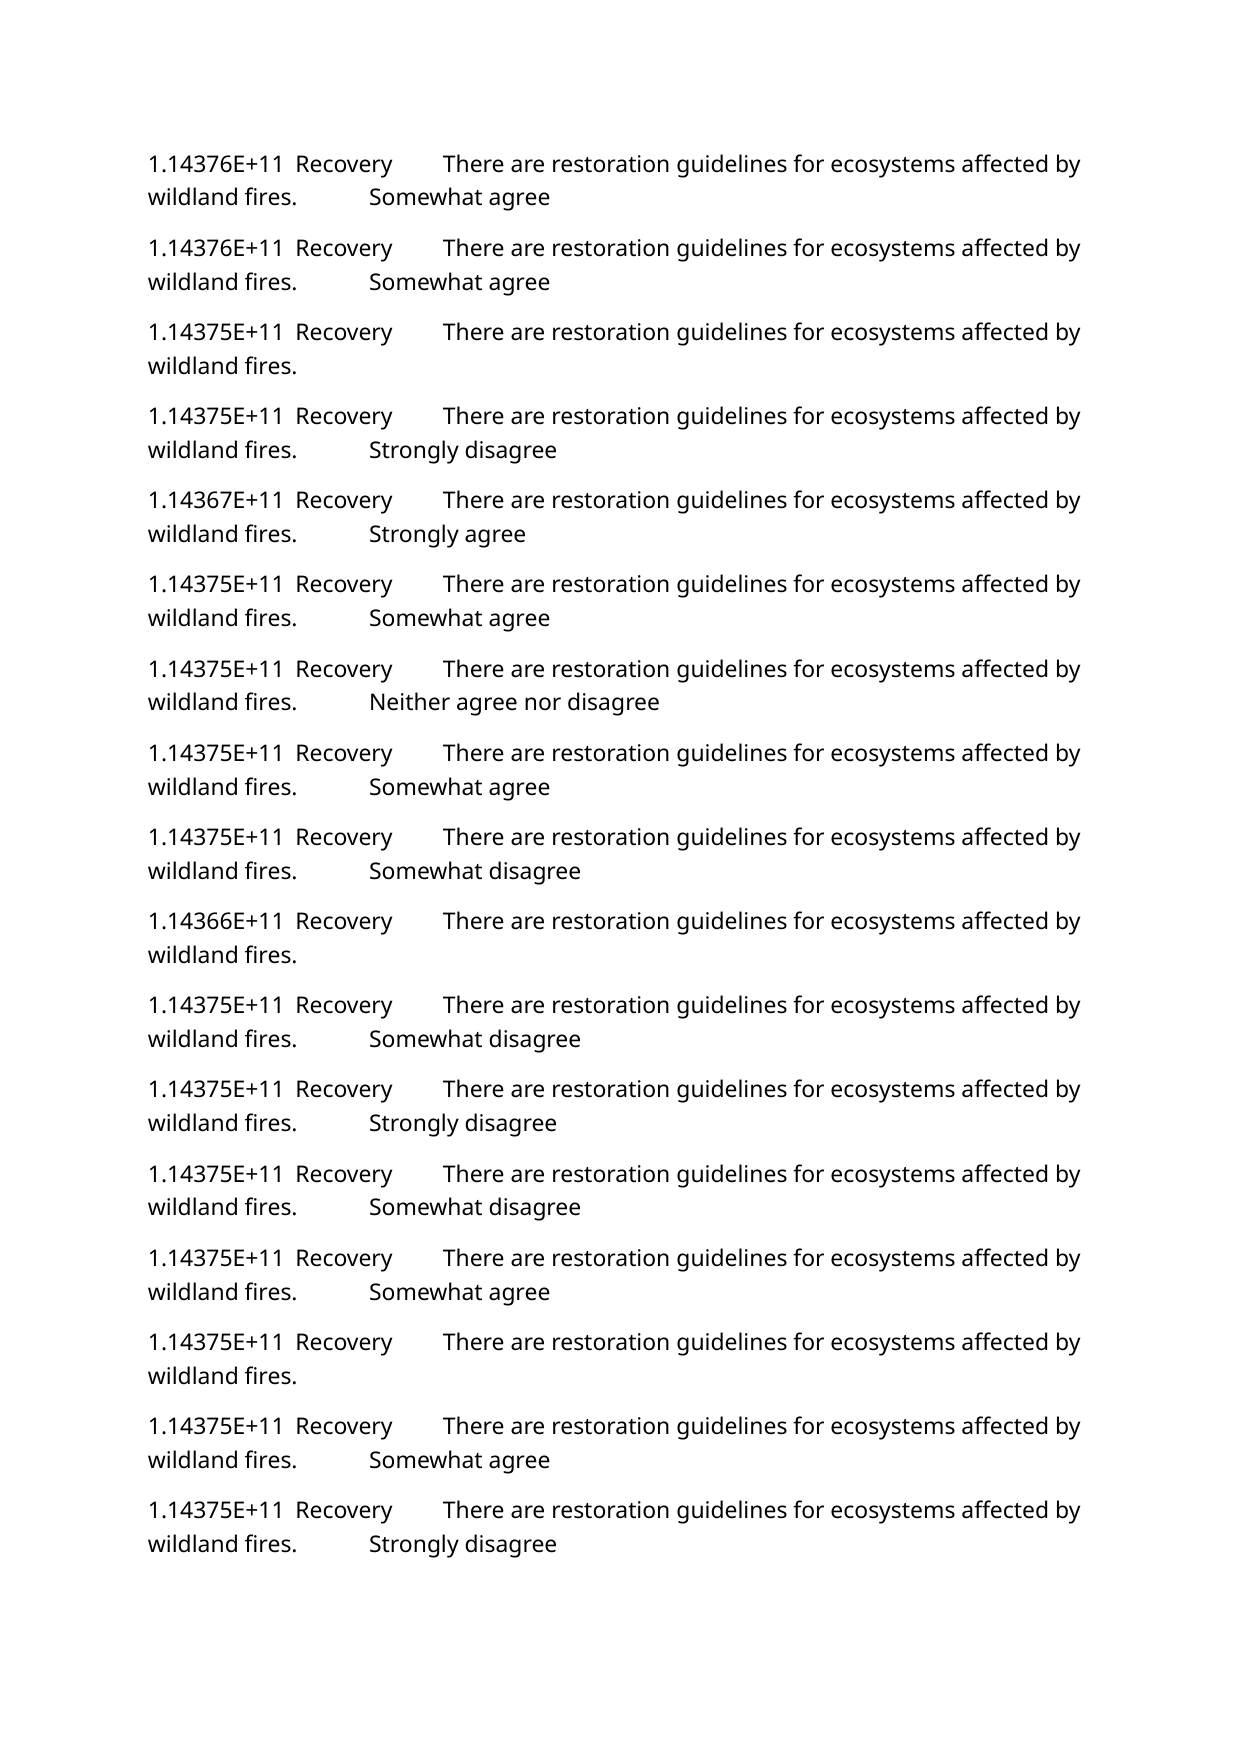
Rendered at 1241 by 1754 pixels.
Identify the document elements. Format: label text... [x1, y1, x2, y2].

text 1.14375E+11 Recovery There are restoration guidelines for ecosystems affected by wildland fires. Neither agree nor disagree [148, 653, 1093, 718]
text 1.14375E+11 Recovery There are restoration guidelines for ecosystems affected by wildland fires. Somewhat agree [148, 568, 1093, 633]
text 1.14375E+11 Recovery There are restoration guidelines for ecosystems affected by wildland fires. [148, 316, 1093, 381]
text 1.14375E+11 Recovery There are restoration guidelines for ecosystems affected by wildland fires. [148, 1326, 1093, 1391]
text 1.14367E+11 Recovery There are restoration guidelines for ecosystems affected by wildland fires. Strongly agree [148, 484, 1093, 549]
text 1.14376E+11 Recovery There are restoration guidelines for ecosystems affected by wildland fires. Somewhat agree [148, 232, 1093, 297]
text 1.14375E+11 Recovery There are restoration guidelines for ecosystems affected by wildland fires. Somewhat agree [148, 737, 1093, 802]
text 1.14366E+11 Recovery There are restoration guidelines for ecosystems affected by wildland fires. [148, 905, 1093, 970]
text 1.14375E+11 Recovery There are restoration guidelines for ecosystems affected by wildland fires. Somewhat agree [148, 1410, 1093, 1475]
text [148, 1494, 1093, 1559]
text 1.14375E+11 Recovery There are restoration guidelines for ecosystems affected by wildland fires. Somewhat agree [148, 1242, 1093, 1307]
text 1.14375E+11 Recovery There are restoration guidelines for ecosystems affected by wildland fires. Strongly disagree [148, 1073, 1093, 1138]
text 1.14375E+11 Recovery There are restoration guidelines for ecosystems affected by wildland fires. Somewhat disagree [148, 821, 1093, 886]
text 1.14375E+11 Recovery There are restoration guidelines for ecosystems affected by wildland fires. Strongly disagree [148, 400, 1093, 465]
text 1.14375E+11 Recovery There are restoration guidelines for ecosystems affected by wildland fires. Somewhat disagree [148, 989, 1093, 1054]
text 1.14376E+11 Recovery There are restoration guidelines for ecosystems affected by wildland fires. Somewhat agree [148, 148, 1093, 213]
text 1.14375E+11 Recovery There are restoration guidelines for ecosystems affected by wildland fires. Somewhat disagree [148, 1158, 1093, 1223]
